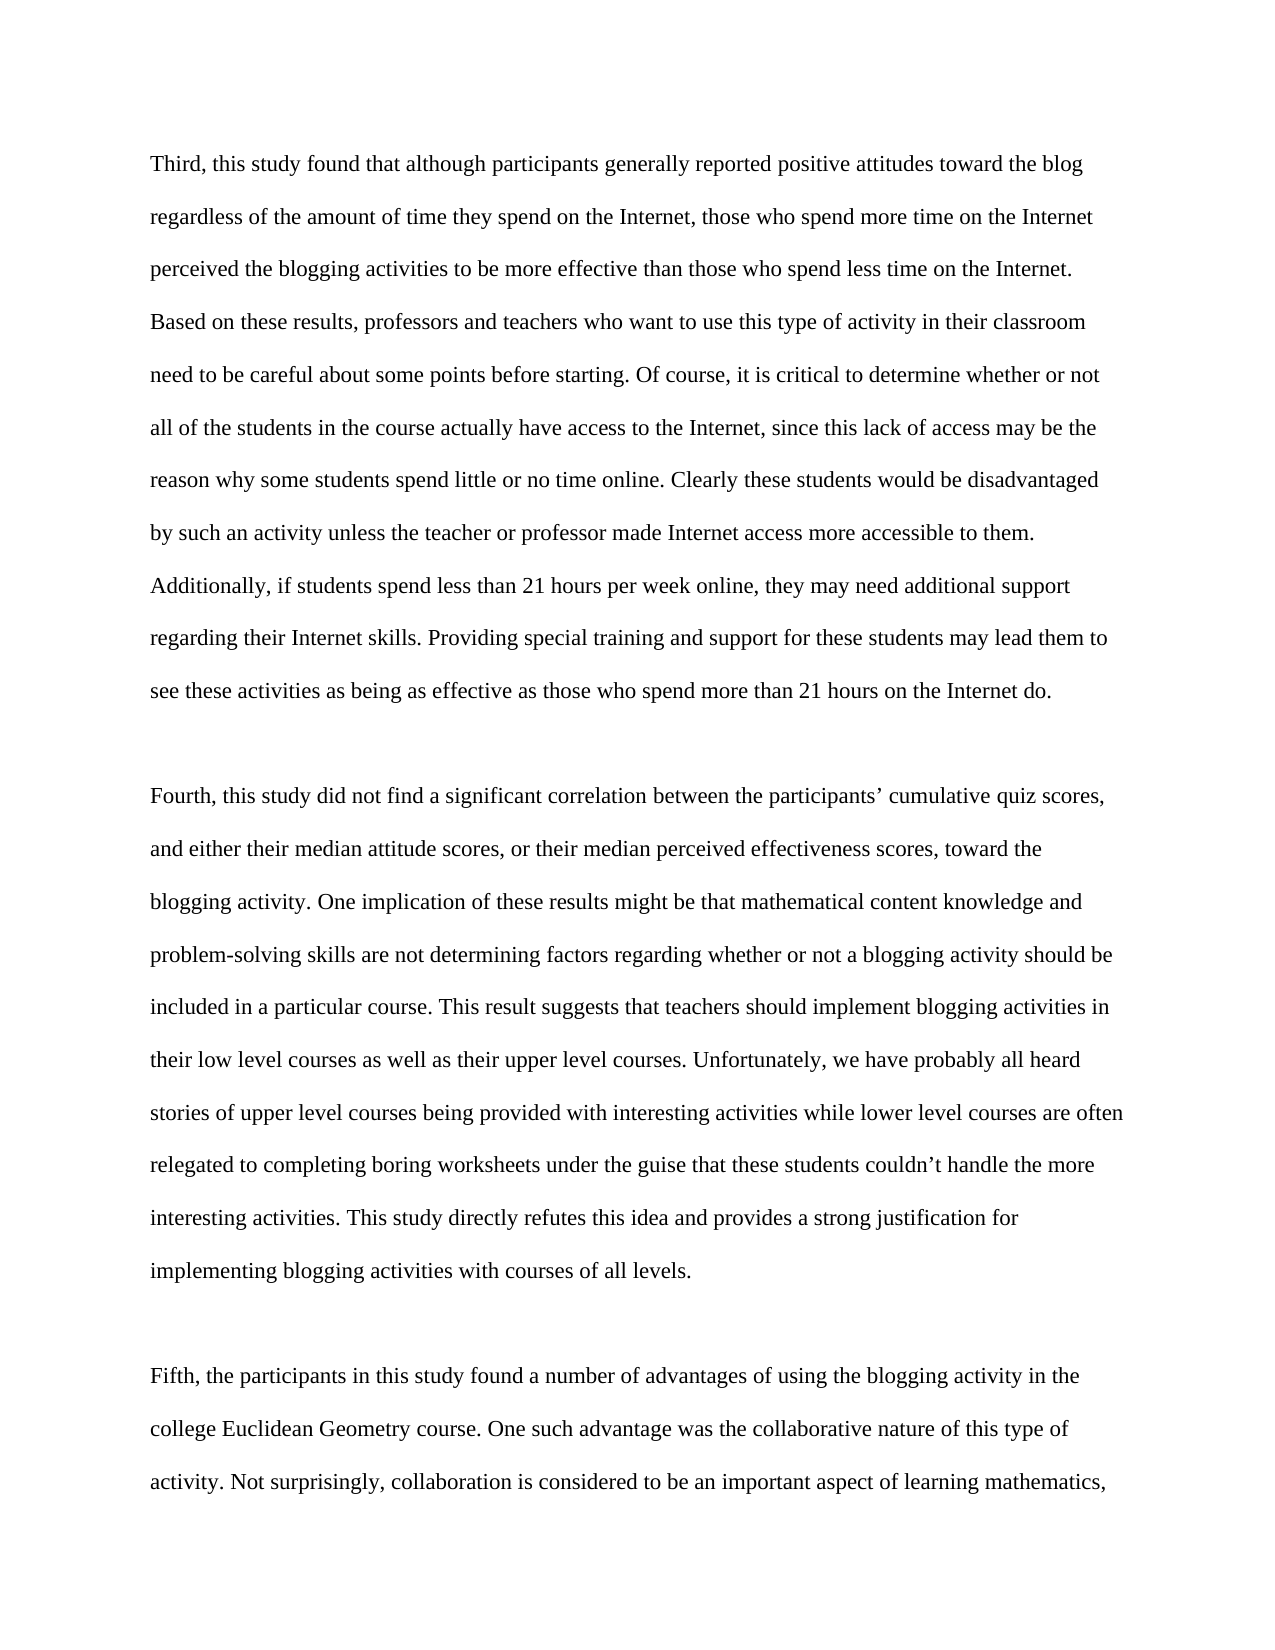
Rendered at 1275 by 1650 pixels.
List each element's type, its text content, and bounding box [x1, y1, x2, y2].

text Third, this study found that although participants generally reported positive attitudes toward the blog regardless of the amount of time they spend on the Internet, those who spend more time on the Internet perceived the blogging activities to be more effective than those who spend less time on the Internet. Based on these results, professors and teachers who want to use this type of activity in their classroom need to be careful about some points before starting. Of course, it is critical to determine whether or not all of the students in the course actually have access to the Internet, since this lack of access may be the reason why some students spend little or no time online. Clearly these students would be disadvantaged by such an activity unless the teacher or professor made Internet access more accessible to them. Additionally, if students spend less than 21 hours per week online, they may need additional support regarding their Internet skills. Providing special training and support for these students may lead them to see these activities as being as effective as those who spend more than 21 hours on the Internet do. [150, 150, 1125, 703]
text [150, 1362, 1125, 1494]
text Fourth, this study did not find a significant correlation between the participants’ cumulative quiz scores, and either their median attitude scores, or their median perceived effectiveness scores, toward the blogging activity. One implication of these results might be that mathematical content knowledge and problem-solving skills are not determining factors regarding whether or not a blogging activity should be included in a particular course. This result suggests that teachers should implement blogging activities in their low level courses as well as their upper level courses. Unfortunately, we have probably all heard stories of upper level courses being provided with interesting activities while lower level courses are often relegated to completing boring worksheets under the guise that these students couldn’t handle the more interesting activities. This study directly refutes this idea and provides a strong justification for implementing blogging activities with courses of all levels. [150, 782, 1125, 1283]
